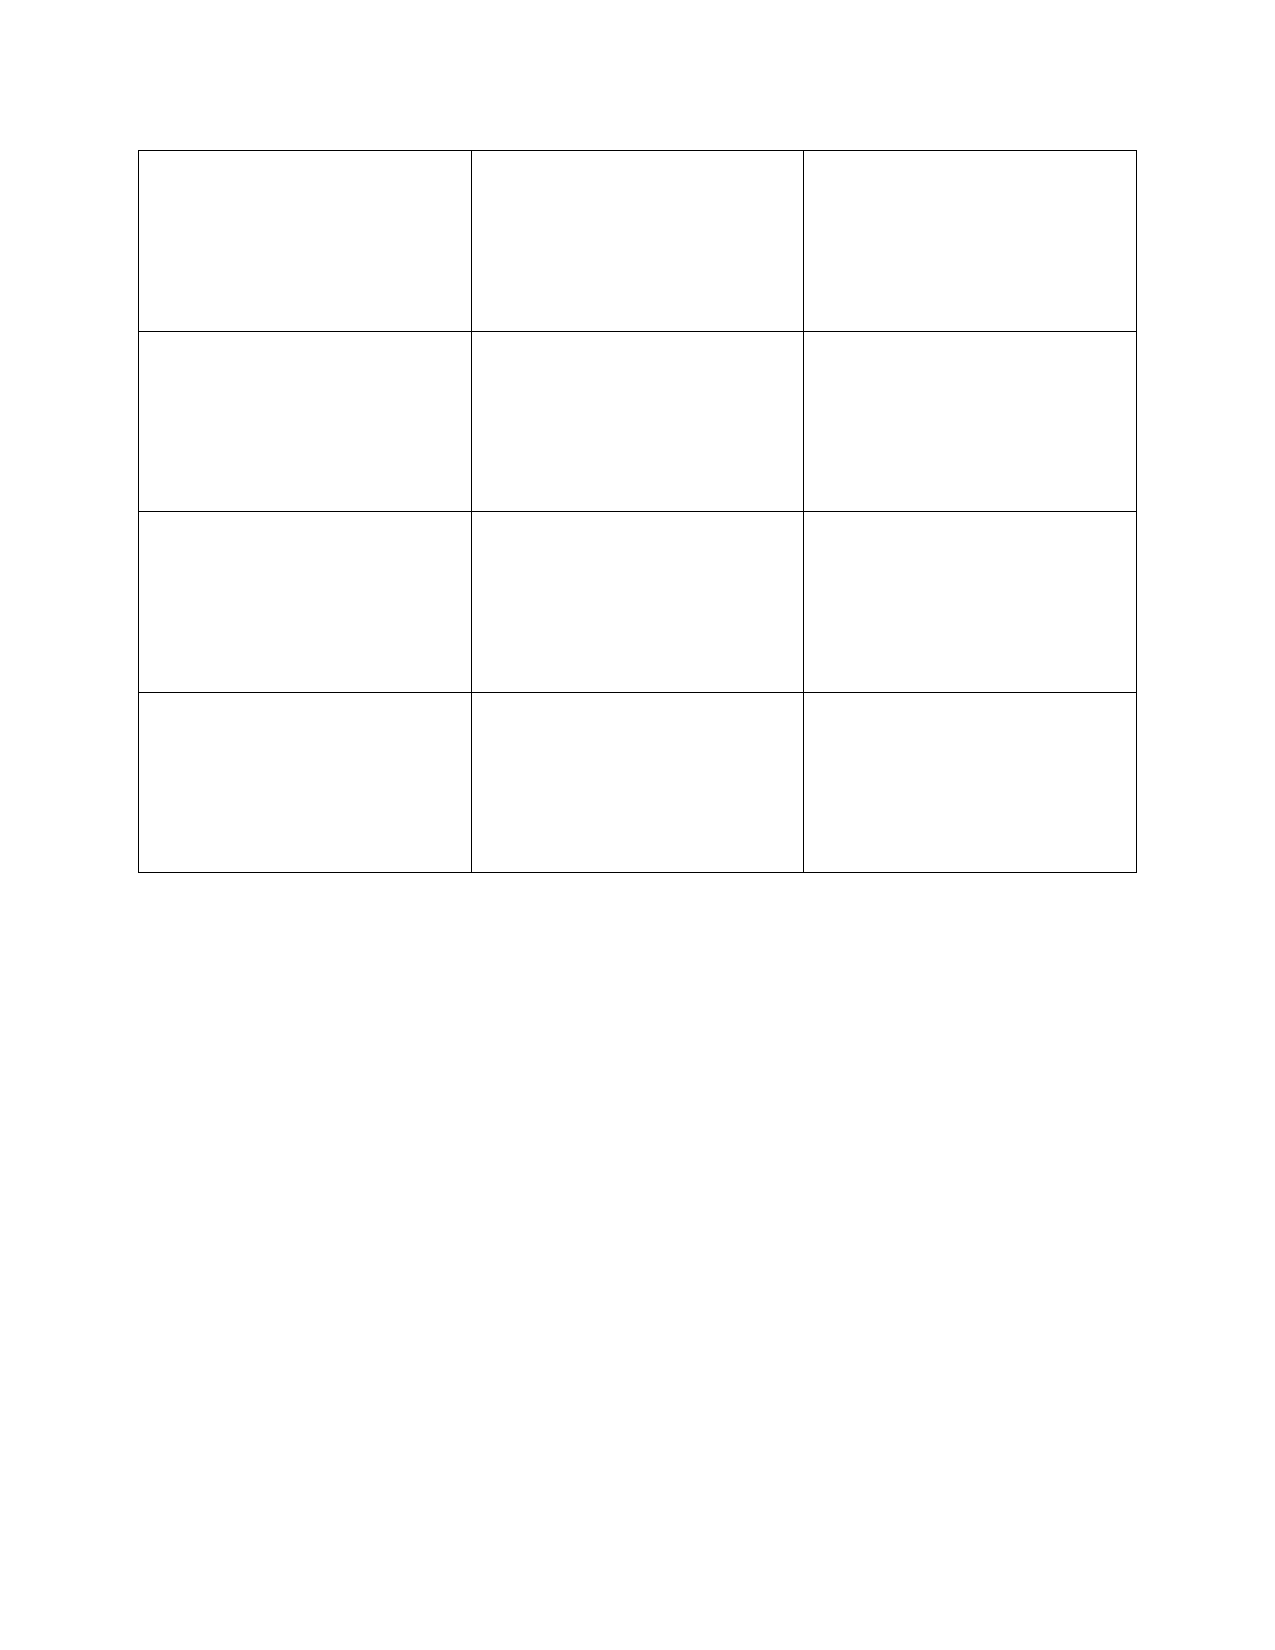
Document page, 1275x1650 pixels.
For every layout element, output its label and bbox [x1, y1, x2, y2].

table_cell [139, 693, 471, 872]
table_cell [804, 332, 1136, 511]
table_cell [804, 693, 1136, 872]
table_cell [139, 332, 471, 511]
table_cell [804, 151, 1136, 331]
table_cell [139, 151, 471, 331]
table_cell [472, 332, 803, 511]
table_cell [139, 512, 471, 692]
table_cell [472, 693, 803, 872]
table_cell [804, 512, 1136, 692]
table_cell [472, 512, 803, 692]
table_cell [472, 151, 803, 331]
